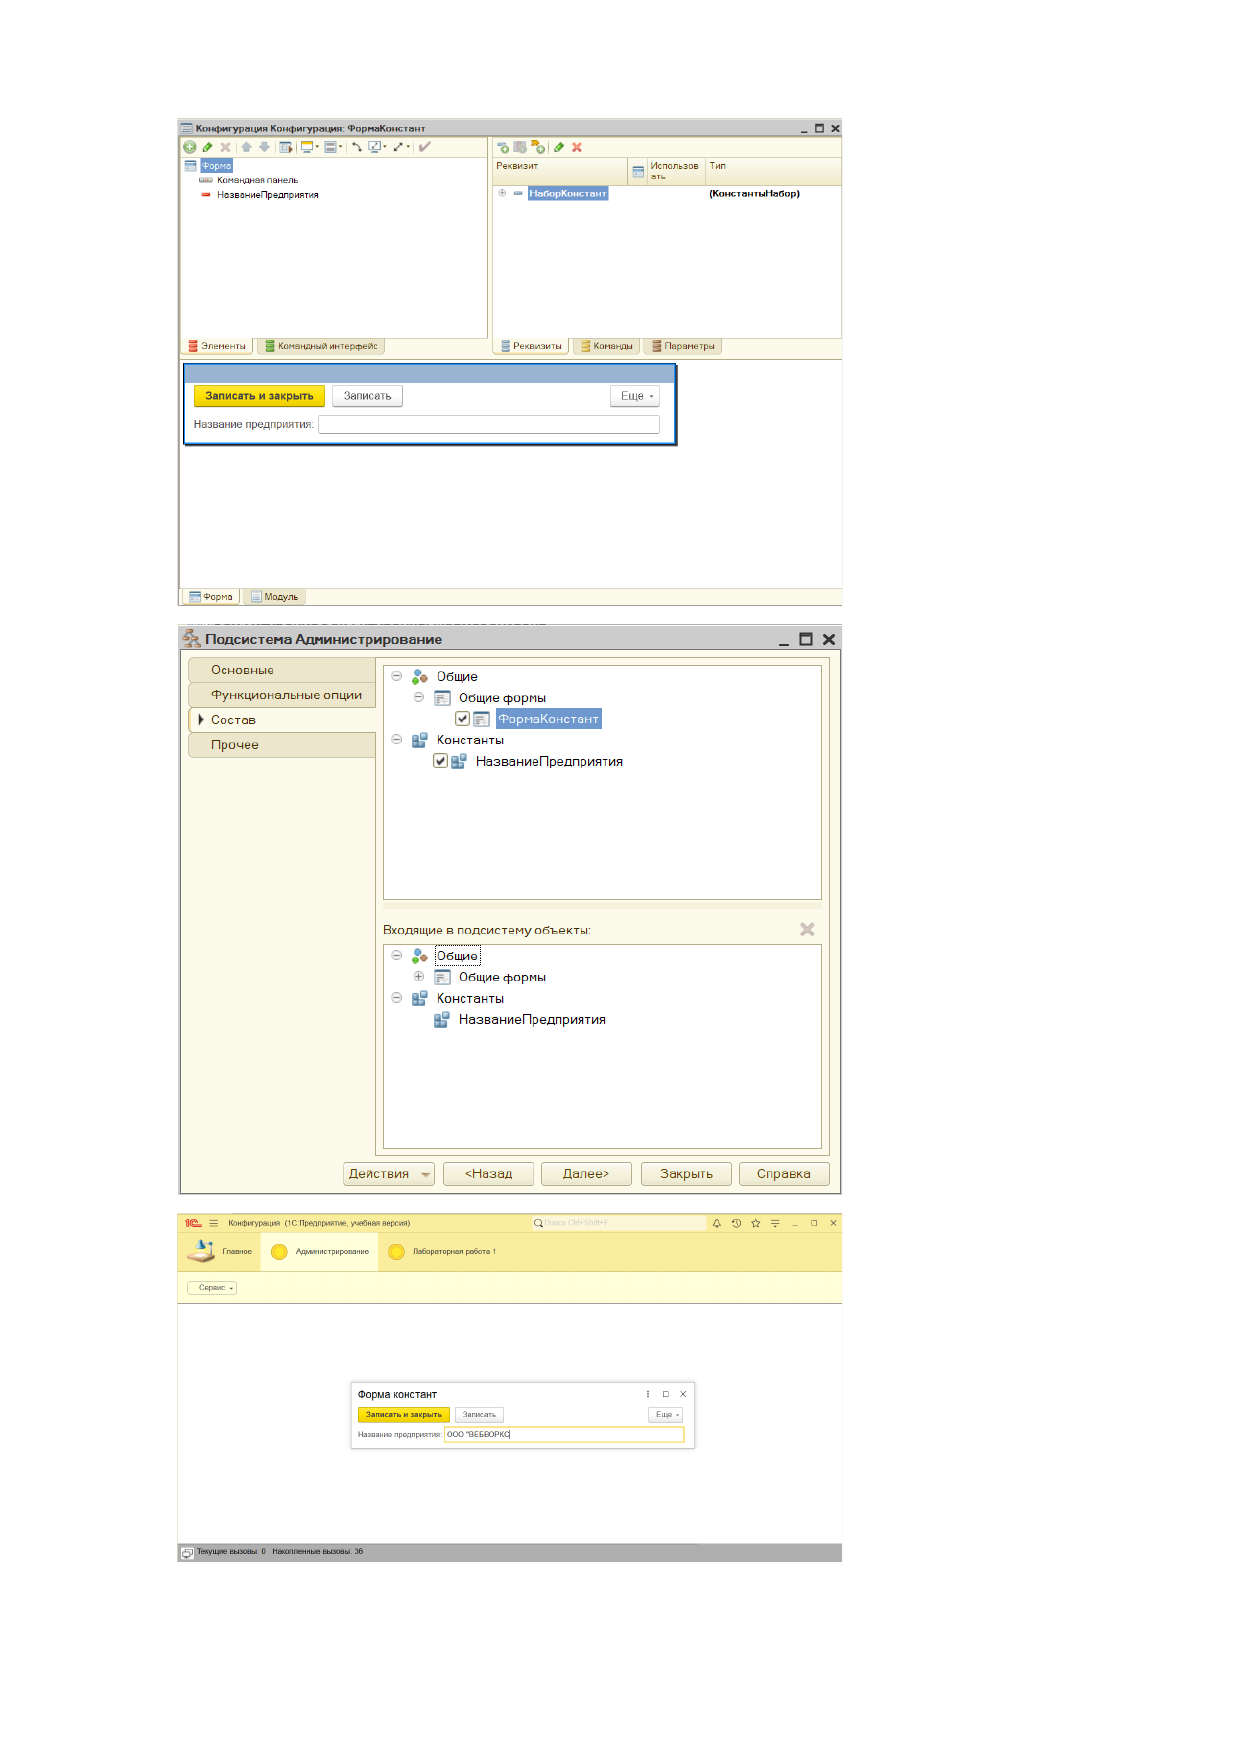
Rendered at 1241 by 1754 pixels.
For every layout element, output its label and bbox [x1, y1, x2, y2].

picture [177, 1213, 843, 1562]
picture [177, 624, 843, 1195]
picture [177, 118, 843, 606]
